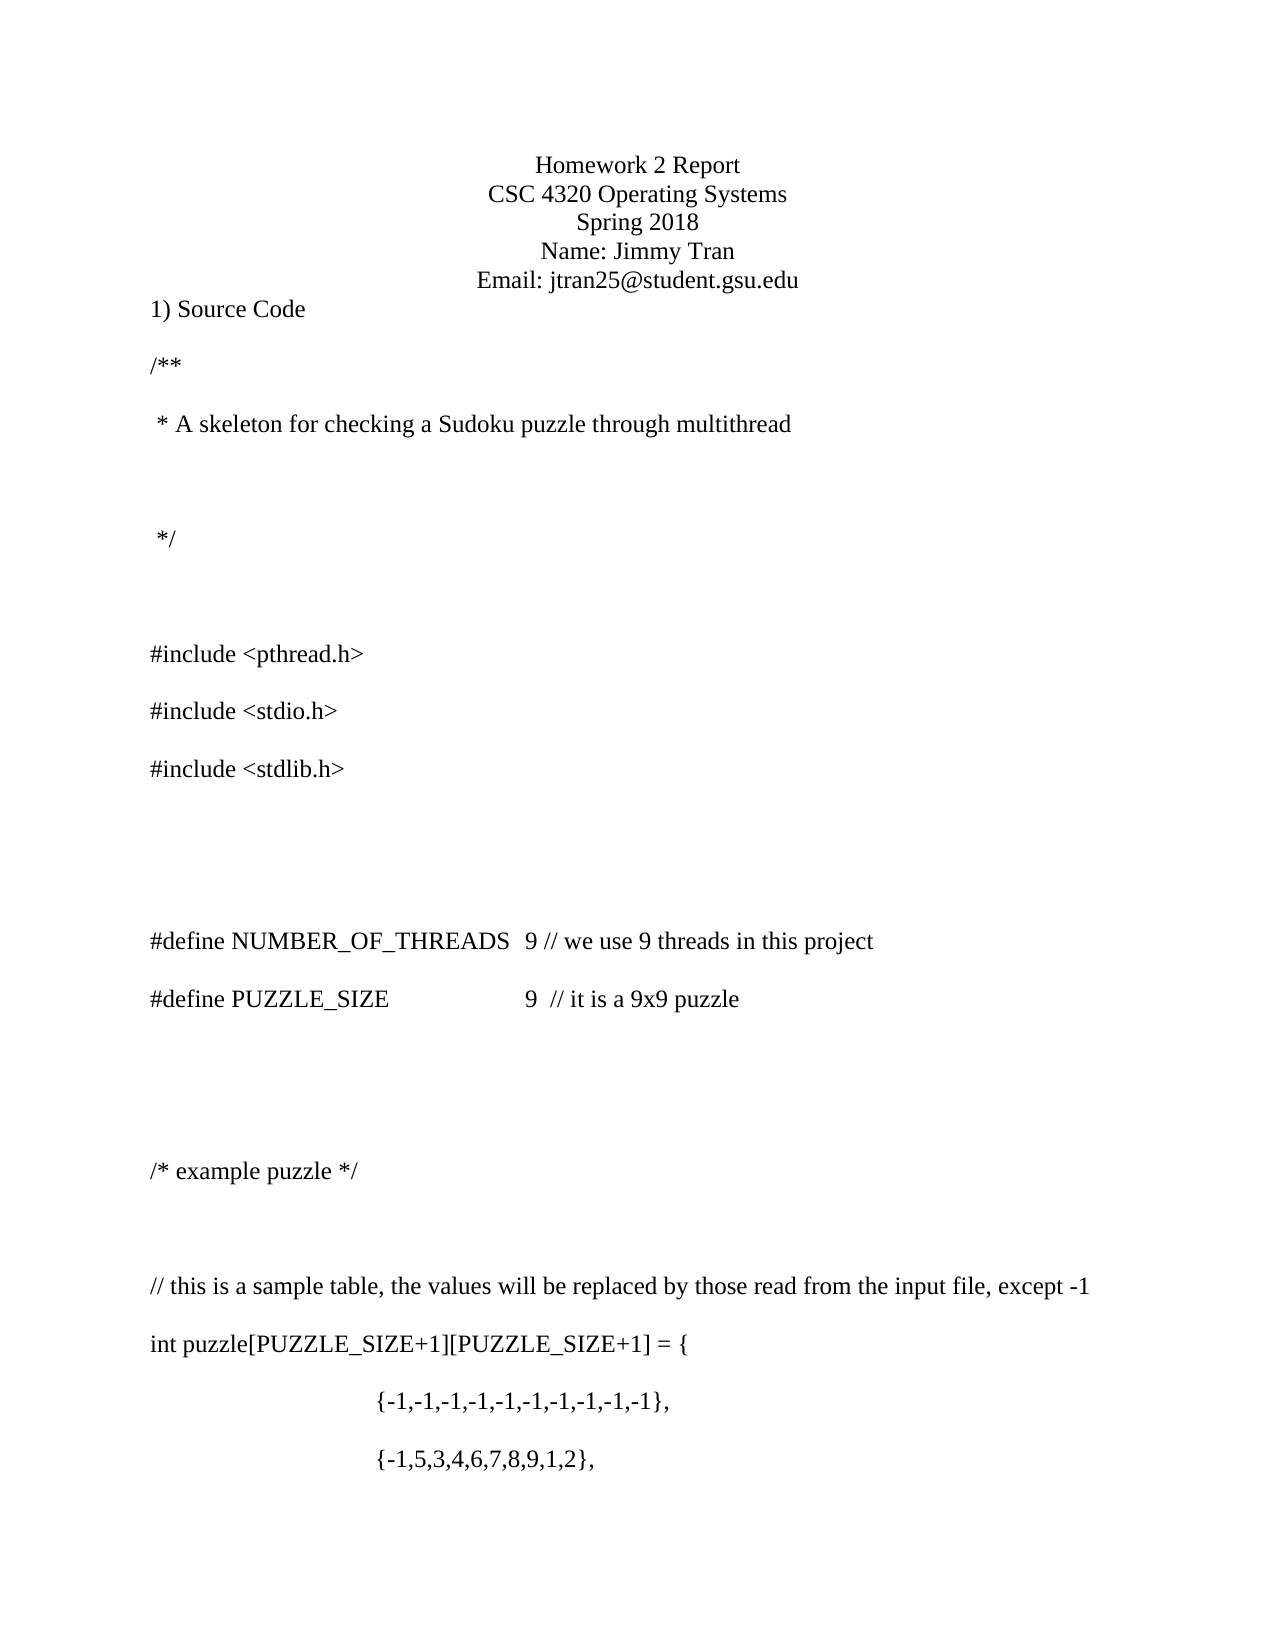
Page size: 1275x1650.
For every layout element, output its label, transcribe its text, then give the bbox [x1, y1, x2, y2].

text #define PUZZLE_SIZE 9 // it is a 9x9 puzzle [150, 984, 1125, 1012]
text {-1,5,3,4,6,7,8,9,1,2}, [150, 1444, 1125, 1472]
text int puzzle[PUZZLE_SIZE+1][PUZZLE_SIZE+1] = { [150, 1329, 1125, 1357]
text #define NUMBER_OF_THREADS 9 // we use 9 threads in this project [150, 926, 1125, 955]
text /* example puzzle */ [150, 1156, 1125, 1185]
text CSC 4320 Operating Systems [150, 179, 1125, 207]
text #include <stdlib.h> [150, 754, 1125, 782]
text */ [150, 524, 1125, 552]
text {-1,-1,-1,-1,-1,-1,-1,-1,-1,-1}, [150, 1386, 1125, 1415]
text /** [150, 351, 1125, 380]
text Spring 2018 [150, 207, 1125, 236]
text #include <stdio.h> [150, 696, 1125, 725]
text * A skeleton for checking a Sudoku puzzle through multithread [150, 409, 1125, 437]
text // this is a sample table, the values will be replaced by those read from the input file, except -1 [150, 1271, 1125, 1300]
text #include <pthread.h> [150, 639, 1125, 667]
text 1) Source Code [150, 294, 1125, 322]
text Email: jtran25@student.gsu.edu [150, 265, 1125, 294]
text Homework 2 Report [150, 150, 1125, 179]
text Name: Jimmy Tran [150, 236, 1125, 265]
